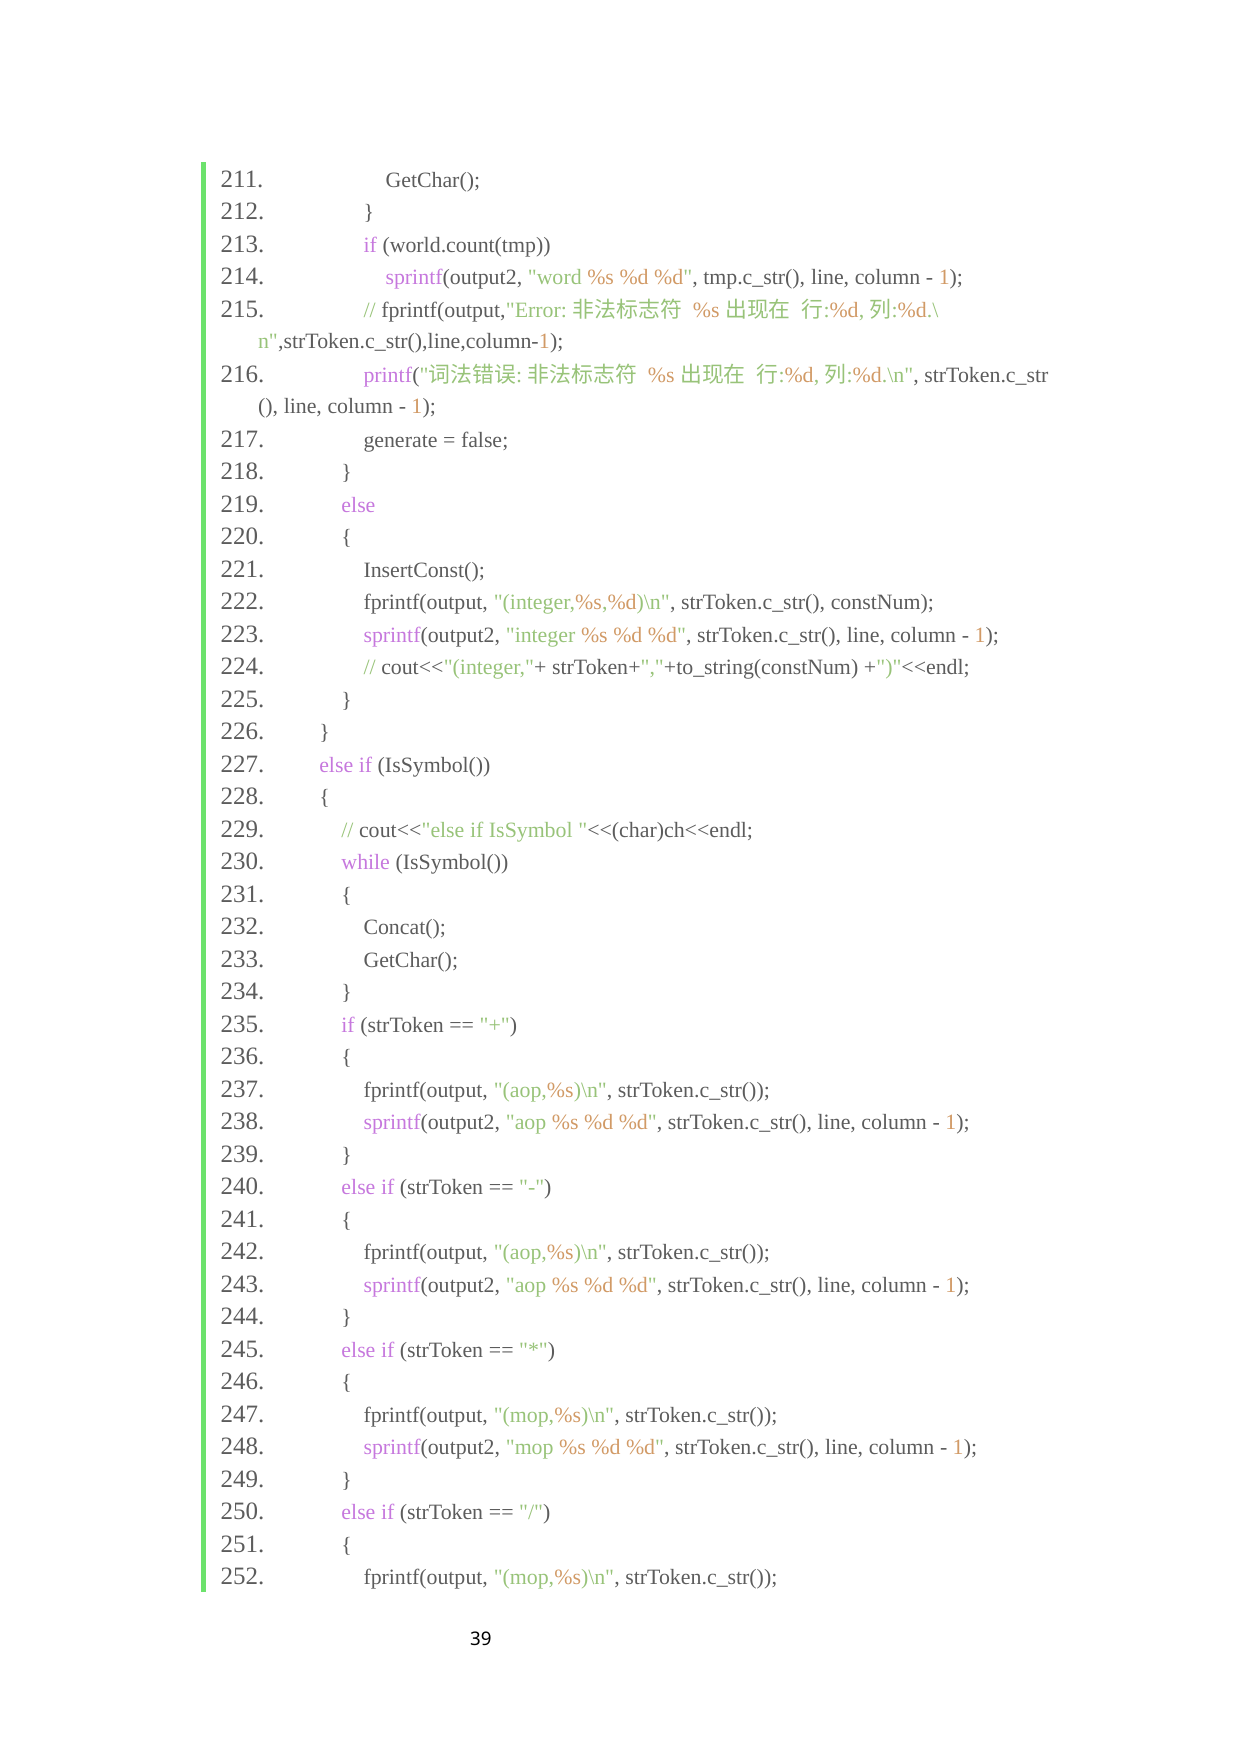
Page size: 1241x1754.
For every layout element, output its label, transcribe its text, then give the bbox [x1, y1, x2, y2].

list fprintf(output, "(mop,%s)\n", strToken.c_str()); [206, 1397, 1053, 1429]
list } [206, 974, 1053, 1007]
list generate = false; [206, 422, 1053, 454]
list { [206, 877, 1053, 909]
list } [206, 194, 1053, 227]
list } [206, 714, 1053, 747]
list fprintf(output, "(aop,%s)\n", strToken.c_str()); [206, 1234, 1053, 1267]
list fprintf(output, "(integer,%s,%d)\n", strToken.c_str(), constNum); [206, 584, 1053, 617]
list { [206, 1364, 1053, 1397]
list // fprintf(output,"Error: 非法标志符 %s 出现在 行:%d, 列:%d.\n",strToken.c_str(),line,column-1); [206, 292, 1053, 357]
list printf("词法错误: 非法标志符 %s 出现在 行:%d, 列:%d.\n", strToken.c_str(), line, column - 1); [206, 357, 1053, 422]
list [206, 1429, 1053, 1462]
list } [206, 1299, 1053, 1332]
list if (strToken == "+") [206, 1007, 1053, 1039]
list // cout<<"(integer,"+ strToken+","+to_string(constNum) +")"<<endl; [206, 649, 1053, 682]
list } [206, 1462, 1053, 1494]
list else if (strToken == "/") [206, 1494, 1053, 1527]
list GetChar(); [206, 162, 1053, 194]
list else if (strToken == "*") [206, 1332, 1053, 1364]
list sprintf(output2, "aop %s %d %d", strToken.c_str(), line, column - 1); [206, 1267, 1053, 1299]
list sprintf(output2, "aop %s %d %d", strToken.c_str(), line, column - 1); [206, 1104, 1053, 1137]
list GetChar(); [206, 942, 1053, 974]
list else [206, 487, 1053, 519]
list sprintf(output2, "integer %s %d %d", strToken.c_str(), line, column - 1); [206, 617, 1053, 649]
list } [206, 1137, 1053, 1169]
list { [206, 519, 1053, 552]
list else if (IsSymbol()) [206, 747, 1053, 779]
list sprintf(output2, "word %s %d %d", tmp.c_str(), line, column - 1); [206, 259, 1053, 292]
list while (IsSymbol()) [206, 844, 1053, 877]
list else if (strToken == "-") [206, 1169, 1053, 1202]
list if (world.count(tmp)) [206, 227, 1053, 259]
list } [206, 682, 1053, 714]
list InsertConst(); [206, 552, 1053, 584]
list fprintf(output, "(aop,%s)\n", strToken.c_str()); [206, 1072, 1053, 1104]
list Concat(); [206, 909, 1053, 942]
list { [206, 1039, 1053, 1072]
list { [206, 1202, 1053, 1234]
list fprintf(output, "(mop,%s)\n", strToken.c_str()); [206, 1559, 1053, 1592]
list // cout<<"else if IsSymbol "<<(char)ch<<endl; [206, 812, 1053, 844]
list } [206, 454, 1053, 487]
list { [206, 779, 1053, 812]
list { [206, 1527, 1053, 1559]
